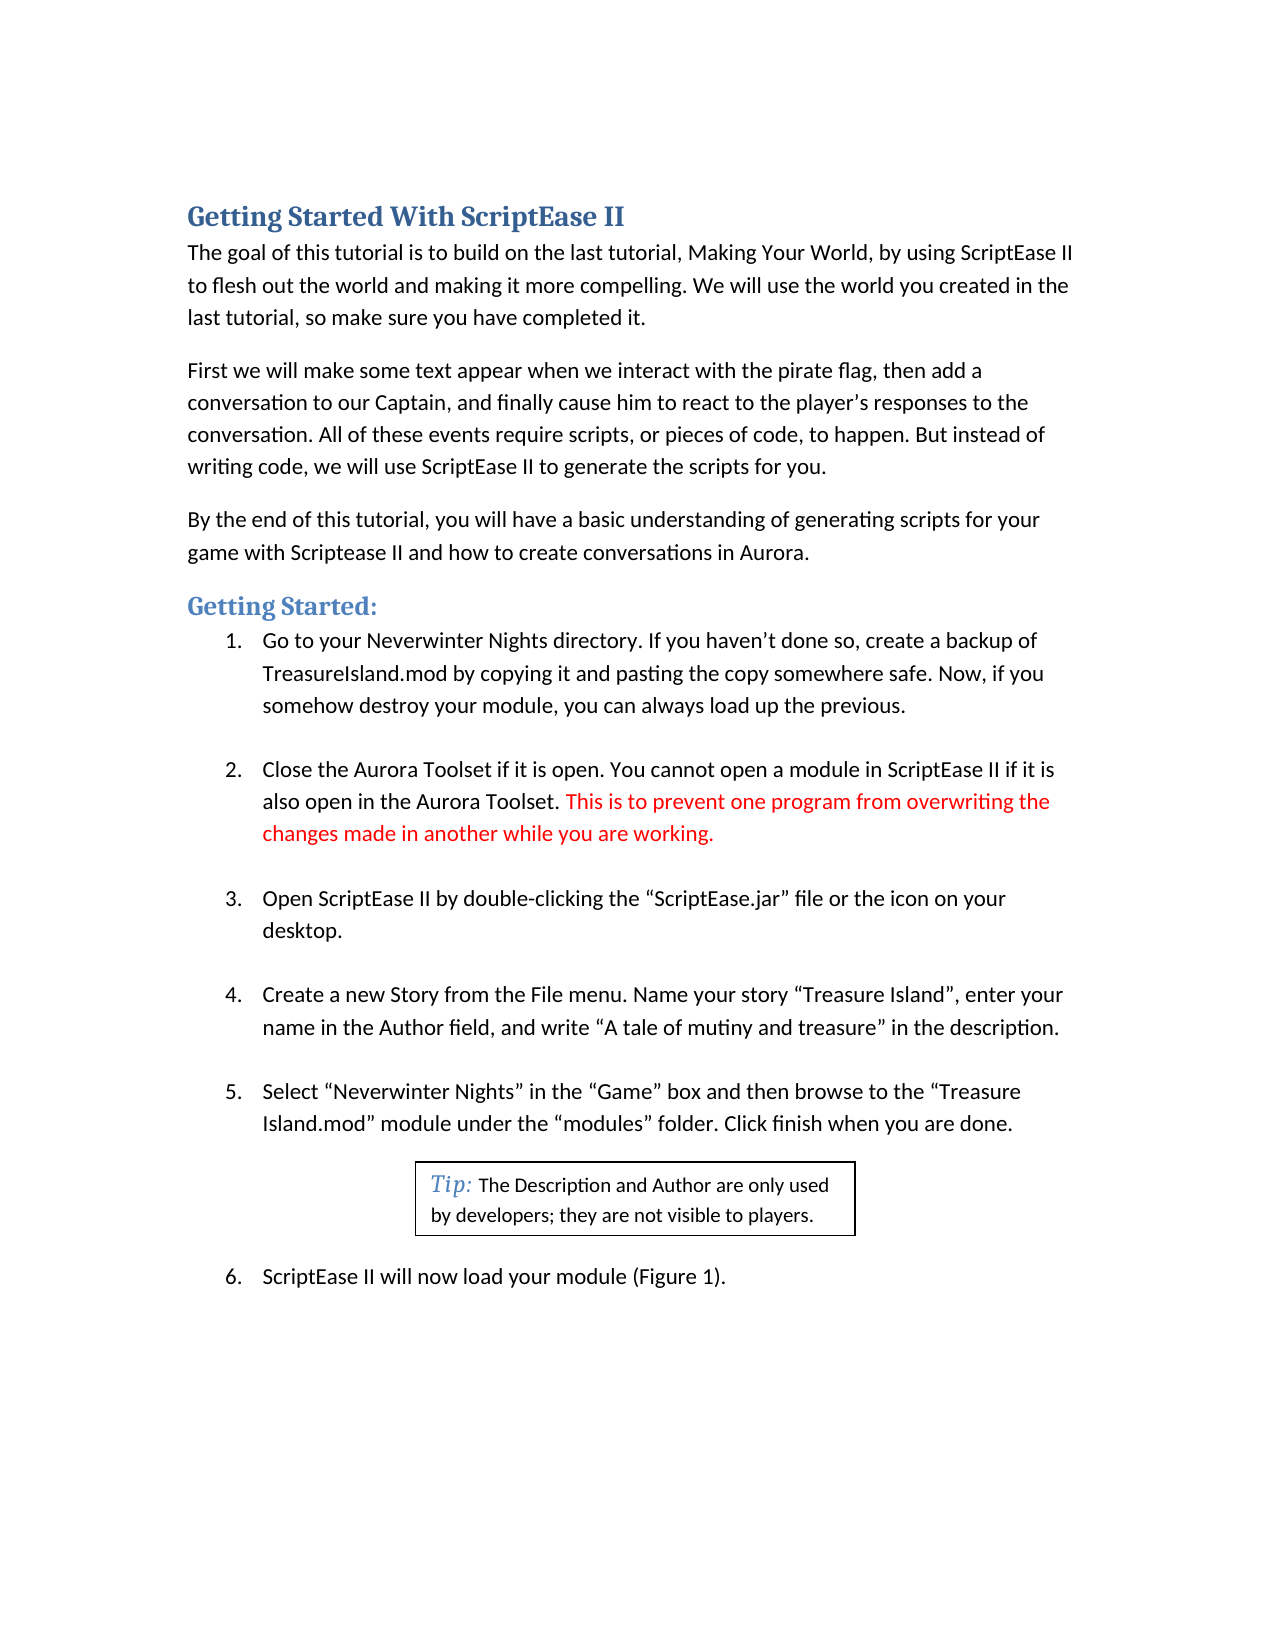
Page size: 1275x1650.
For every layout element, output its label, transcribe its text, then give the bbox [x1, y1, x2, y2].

text The goal of this tutorial is to build on the last tutorial, Making Your World, by using ScriptEase II to flesh out the world and making it more compelling. We will use the world you created in the last tutorial, so make sure you have completed it. [187, 238, 1087, 331]
subtitle Getting Started With ScriptEase II [187, 200, 1087, 233]
subtitle Getting Started: [187, 591, 1087, 622]
list Create a new Story from the File menu. Name your story “Treasure Island”, enter your name in the Author field, and write “A tale of mutiny and treasure” in the description. [225, 981, 1087, 1073]
list Open ScriptEase II by double-clicking the “ScriptEase.jar” file or the icon on your desktop. [225, 884, 1087, 976]
list Close the Aurora Toolset if it is open. You cannot open a module in ScriptEase II if it is also open in the Aurora Toolset. This is to prevent one program from overwriting the changes made in another while you are working. [225, 755, 1087, 880]
list Select “Neverwinter Nights” in the “Game” box and then browse to the “Treasure Island.mod” module under the “modules” folder. Click finish when you are done. [225, 1077, 1087, 1137]
list Go to your Neverwinter Nights directory. If you haven’t done so, create a backup of TreasureIsland.mod by copying it and pasting the copy somewhere safe. Now, if you somehow destroy your module, you can always load up the previous. [225, 626, 1087, 751]
text By the end of this tutorial, you will have a basic understanding of generating scripts for your game with Scriptease II and how to create conversations in Aurora. [187, 506, 1087, 566]
text First we will make some text appear when we interact with the pirate flag, then add a conversation to our Captain, and finally cause him to react to the player’s responses to the conversation. All of these events require scripts, or pieces of code, to happen. But instead of writing code, we will use ScriptEase II to generate the scripts for you. [187, 356, 1087, 481]
list ScriptEase II will now load your module (Figure 1). [225, 1262, 1087, 1290]
